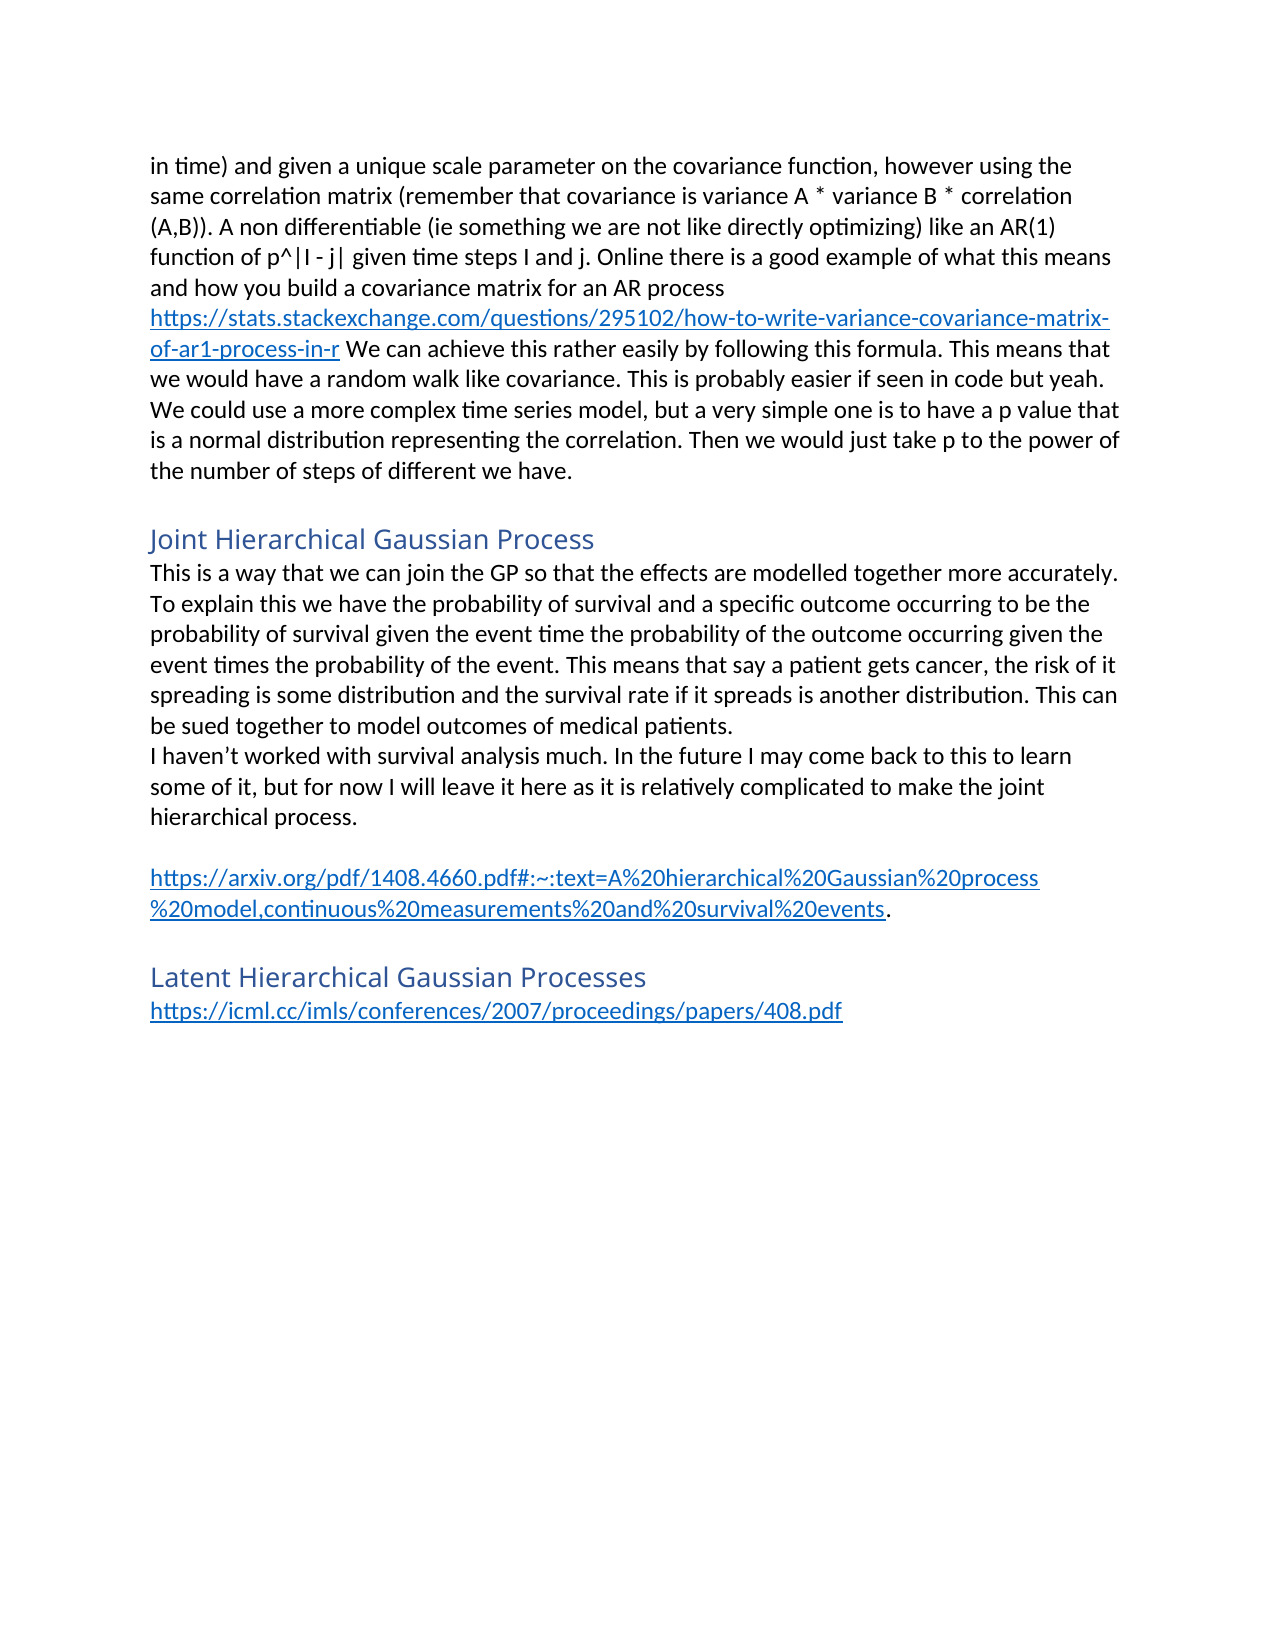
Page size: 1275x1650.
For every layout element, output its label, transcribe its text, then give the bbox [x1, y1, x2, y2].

subtitle Joint Hierarchical Gaussian Process [150, 520, 1125, 557]
text This is a way that we can join the GP so that the effects are modelled together more accurately. To explain this we have the probability of survival and a specific outcome occurring to be the probability of survival given the event time the probability of the outcome occurring given the event times the probability of the event. This means that say a patient gets cancer, the risk of it spreading is some distribution and the survival rate if it spreads is another distribution. This can be sued together to model outcomes of medical patients. [150, 557, 1125, 740]
text I haven’t worked with survival analysis much. In the future I may come back to this to learn some of it, but for now I will leave it here as it is relatively complicated to make the joint hierarchical process. [150, 740, 1125, 832]
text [150, 150, 1125, 486]
text https://arxiv.org/pdf/1408.4660.pdf#:~:text=A%20hierarchical%20Gaussian%20process%20model,continuous%20measurements%20and%20survival%20events. [150, 862, 1125, 923]
subtitle Latent Hierarchical Gaussian Processes [150, 958, 1125, 995]
text https://icml.cc/imls/conferences/2007/proceedings/papers/408.pdf [150, 995, 1125, 1026]
